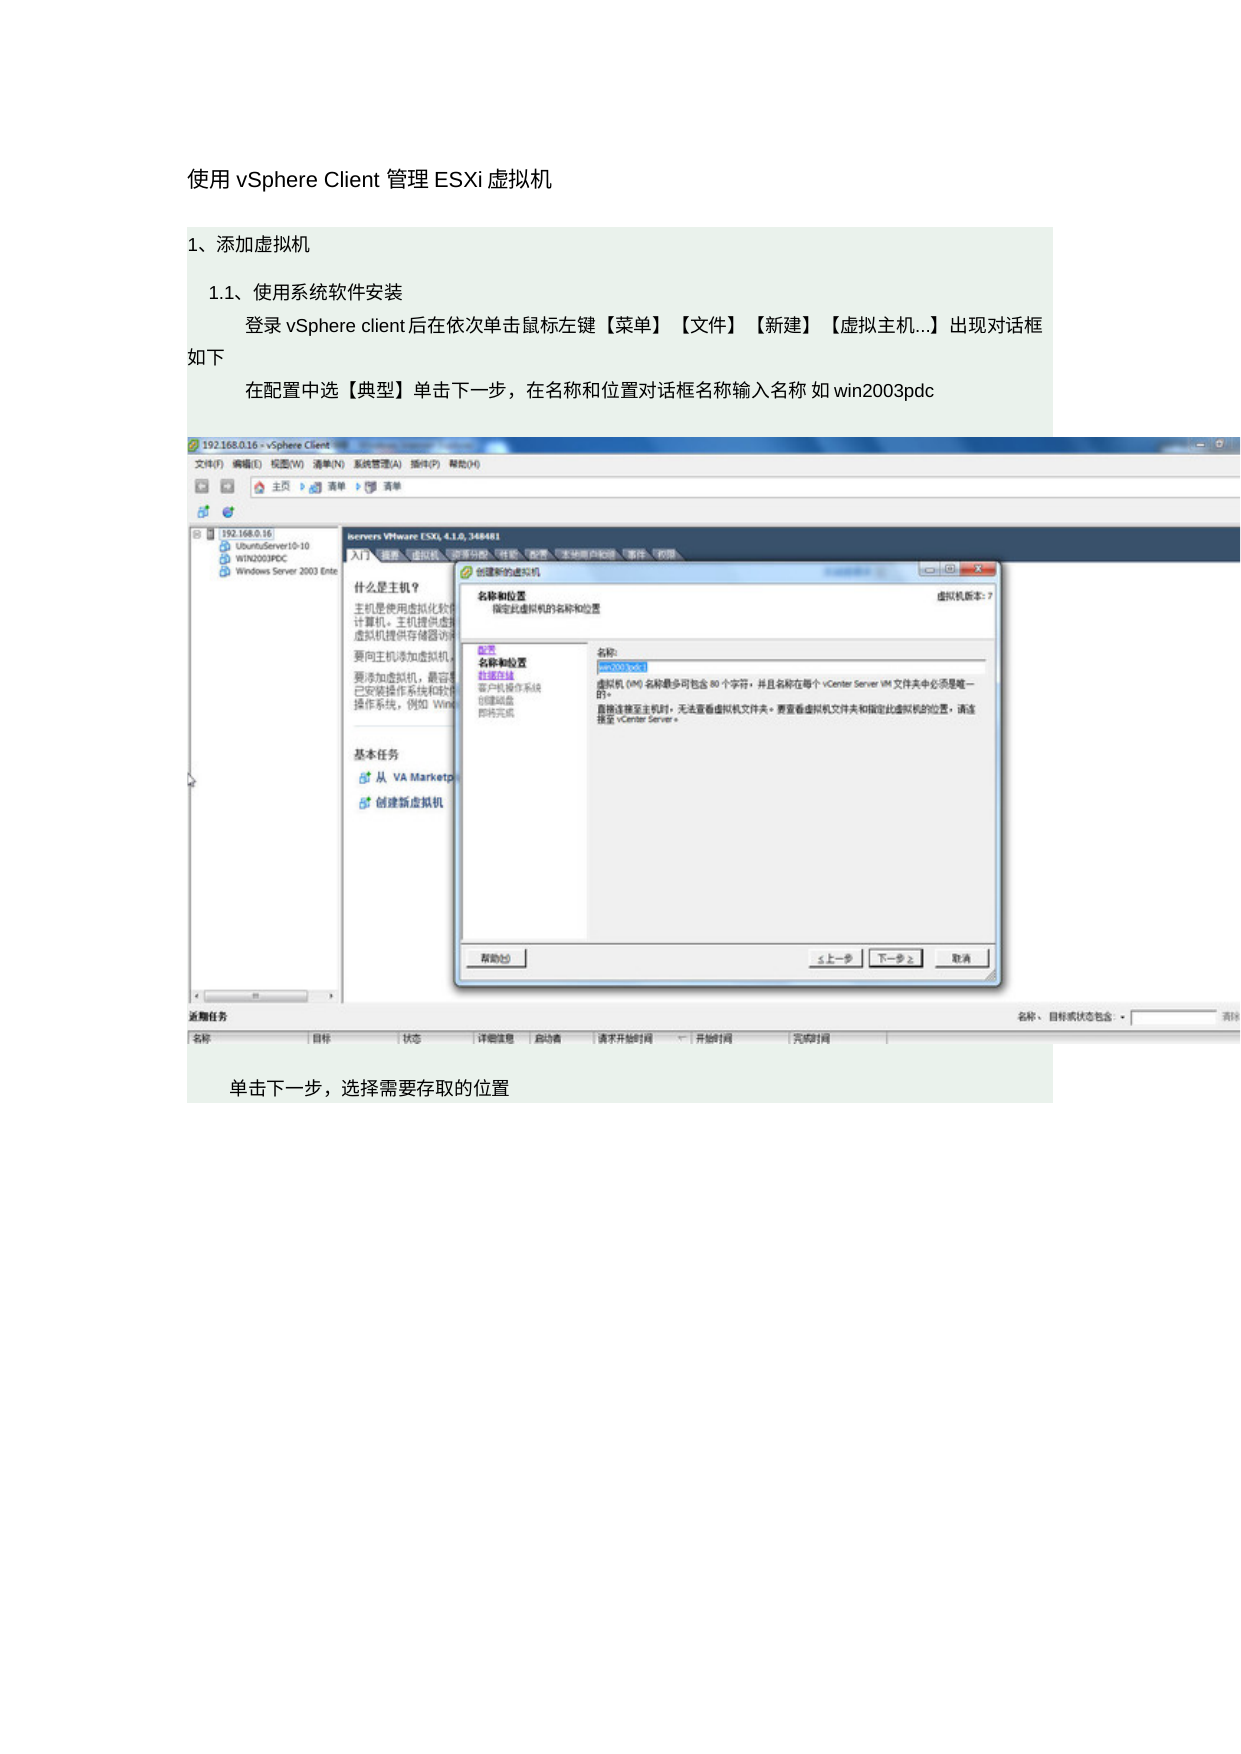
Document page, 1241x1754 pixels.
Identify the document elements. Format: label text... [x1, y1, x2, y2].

text 1、添加虚拟机 [187, 227, 1053, 259]
text 1.1、使用系统软件安装 登录vSphere client后在依次单击鼠标左键【菜单】【文件】【新建】【虚拟主机...】出现对话框如下 在配置中选【典型】单击下一步，在名称和位置对话框名称输入名称 如win2003pdc [187, 275, 1053, 437]
picture [187, 437, 1241, 1044]
text 使用 vSphere Client 管理ESXi虚拟机 [187, 162, 1053, 194]
text 单击下一步，选择需要存取的位置 [187, 1071, 1053, 1103]
